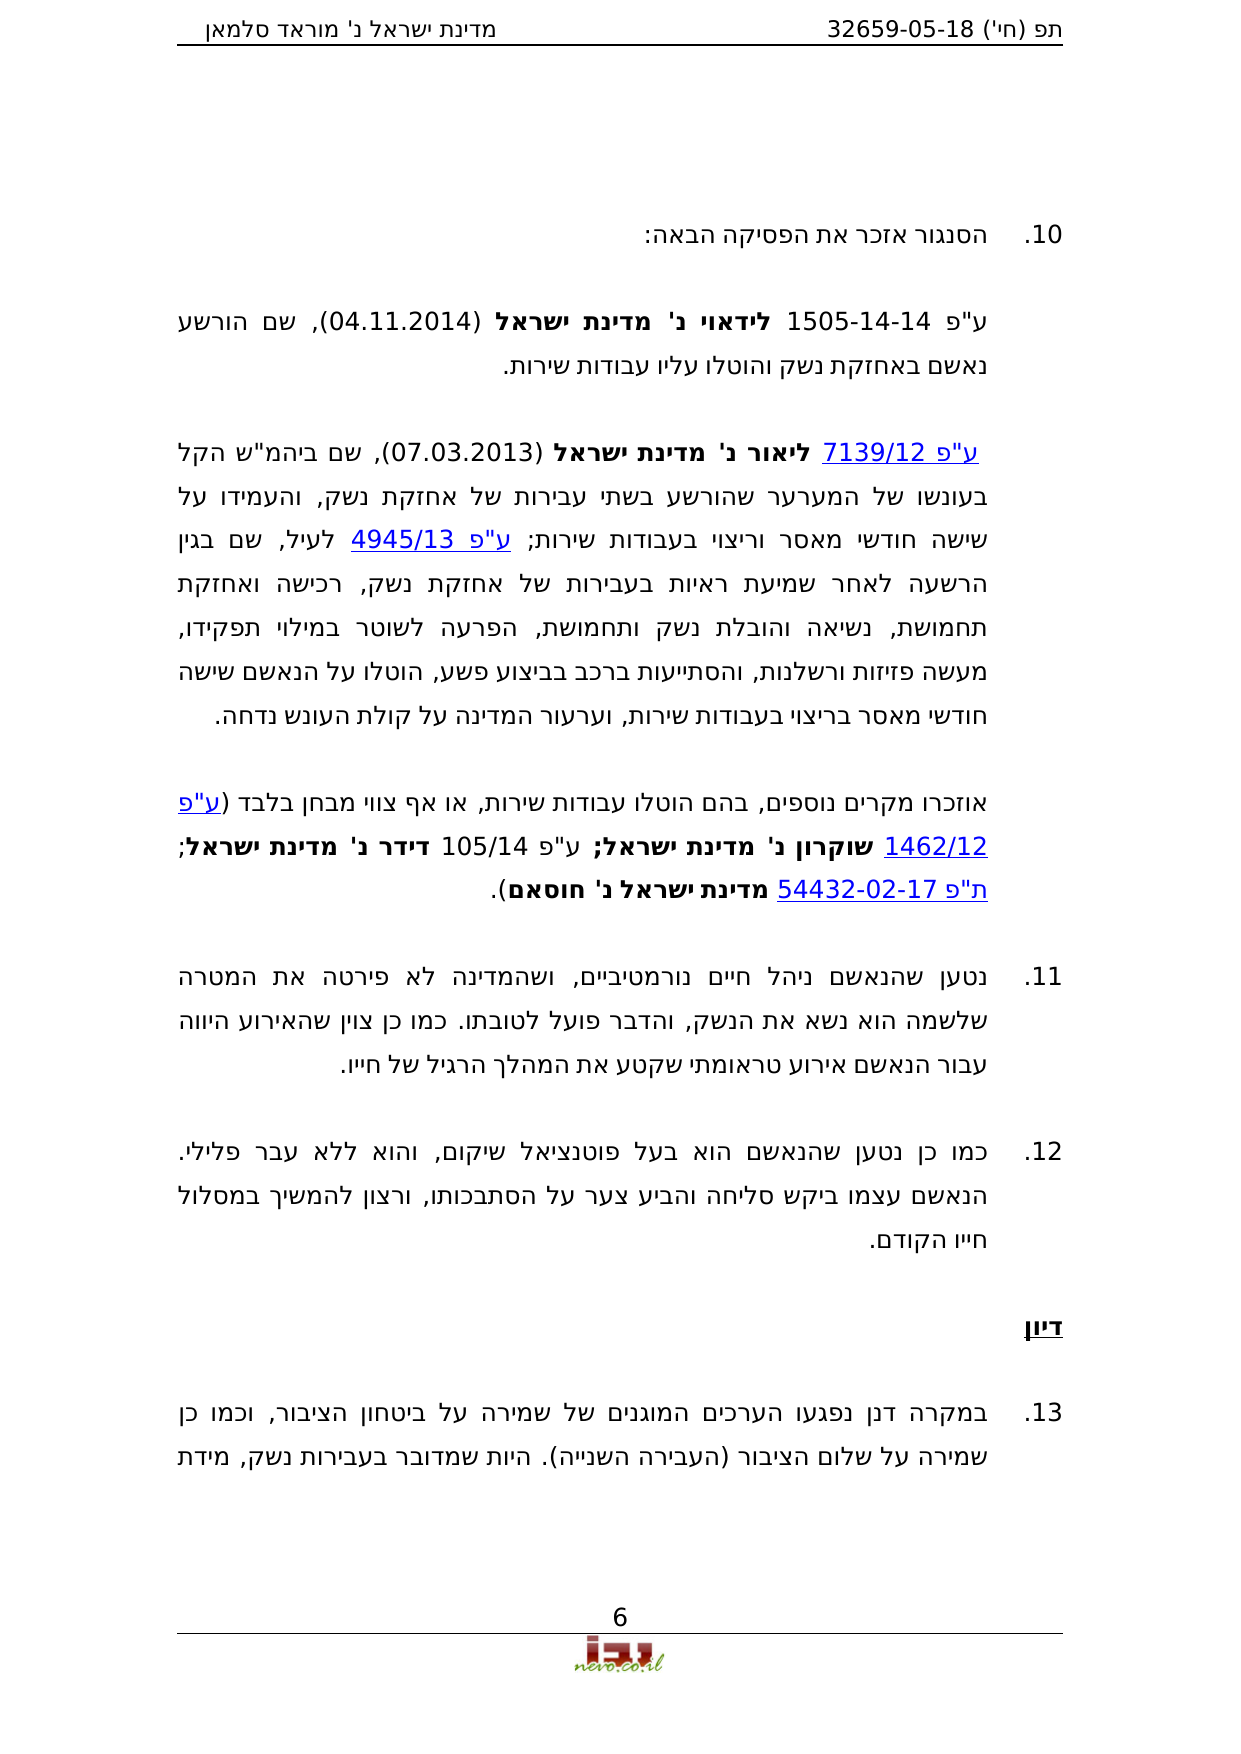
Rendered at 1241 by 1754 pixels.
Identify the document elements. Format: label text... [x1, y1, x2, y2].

picture [574, 1635, 666, 1673]
text 11. נטען שהנאשם ניהל חיים נורמטיביים, ושהמדינה לא פירטה את המטרה שלשמה הוא נשא את הנשק, והדבר פועל לטובתו. כמו כן צוין שהאירוע היווה עבור הנאשם אירוע טראומתי שקטע את המהלך הרגיל של חייו. [177, 962, 1063, 1079]
text ע"פ 7139/12 ליאור נ' מדינת ישראל (07.03.2013), שם ביהמ"ש הקל בעונשו של המערער שהורשע בשתי עבירות של אחזקת נשק, והעמידו על שישה חודשי מאסר וריצוי בעבודות שירות; ע"פ 4945/13 לעיל, שם בגין הרשעה לאחר שמיעת ראיות בעבירות של אחזקת נשק, רכישה ואחזקת תחמושת, נשיאה והובלת נשק ותחמושת, הפרעה לשוטר במילוי תפקידו, מעשה פזיזות ורשלנות, והסתייעות ברכב בביצוע פשע, הוטלו על הנאשם שישה חודשי מאסר בריצוי בעבודות שירות, וערעור המדינה על קולת העונש נדחה. [177, 438, 988, 730]
text ע"פ 1505-14-14 לידאוי נ' מדינת ישראל (04.11.2014), שם הורשע נאשם באחזקת נשק והוטלו עליו עבודות שירות. [177, 307, 988, 380]
text 12. כמו כן נטען שהנאשם הוא בעל פוטנציאל שיקום, והוא ללא עבר פלילי. הנאשם עצמו ביקש סליחה והביע צער על הסתבכותו, ורצון להמשיך במסלול חייו הקודם. [177, 1137, 1063, 1254]
text 10. הסנגור אזכר את הפסיקה הבאה: [177, 220, 1063, 249]
text אוזכרו מקרים נוספים, בהם הוטלו עבודות שירות, או אף צווי מבחן בלבד (ע"פ 1462/12 שוקרון נ' מדינת ישראל; ע"פ 105/14 דידר נ' מדינת ישראל; ת"פ 54432-02-17 מדינת ישראל נ' חוסאם). [177, 788, 988, 905]
text דיון [177, 1312, 1063, 1341]
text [177, 1398, 1063, 1472]
